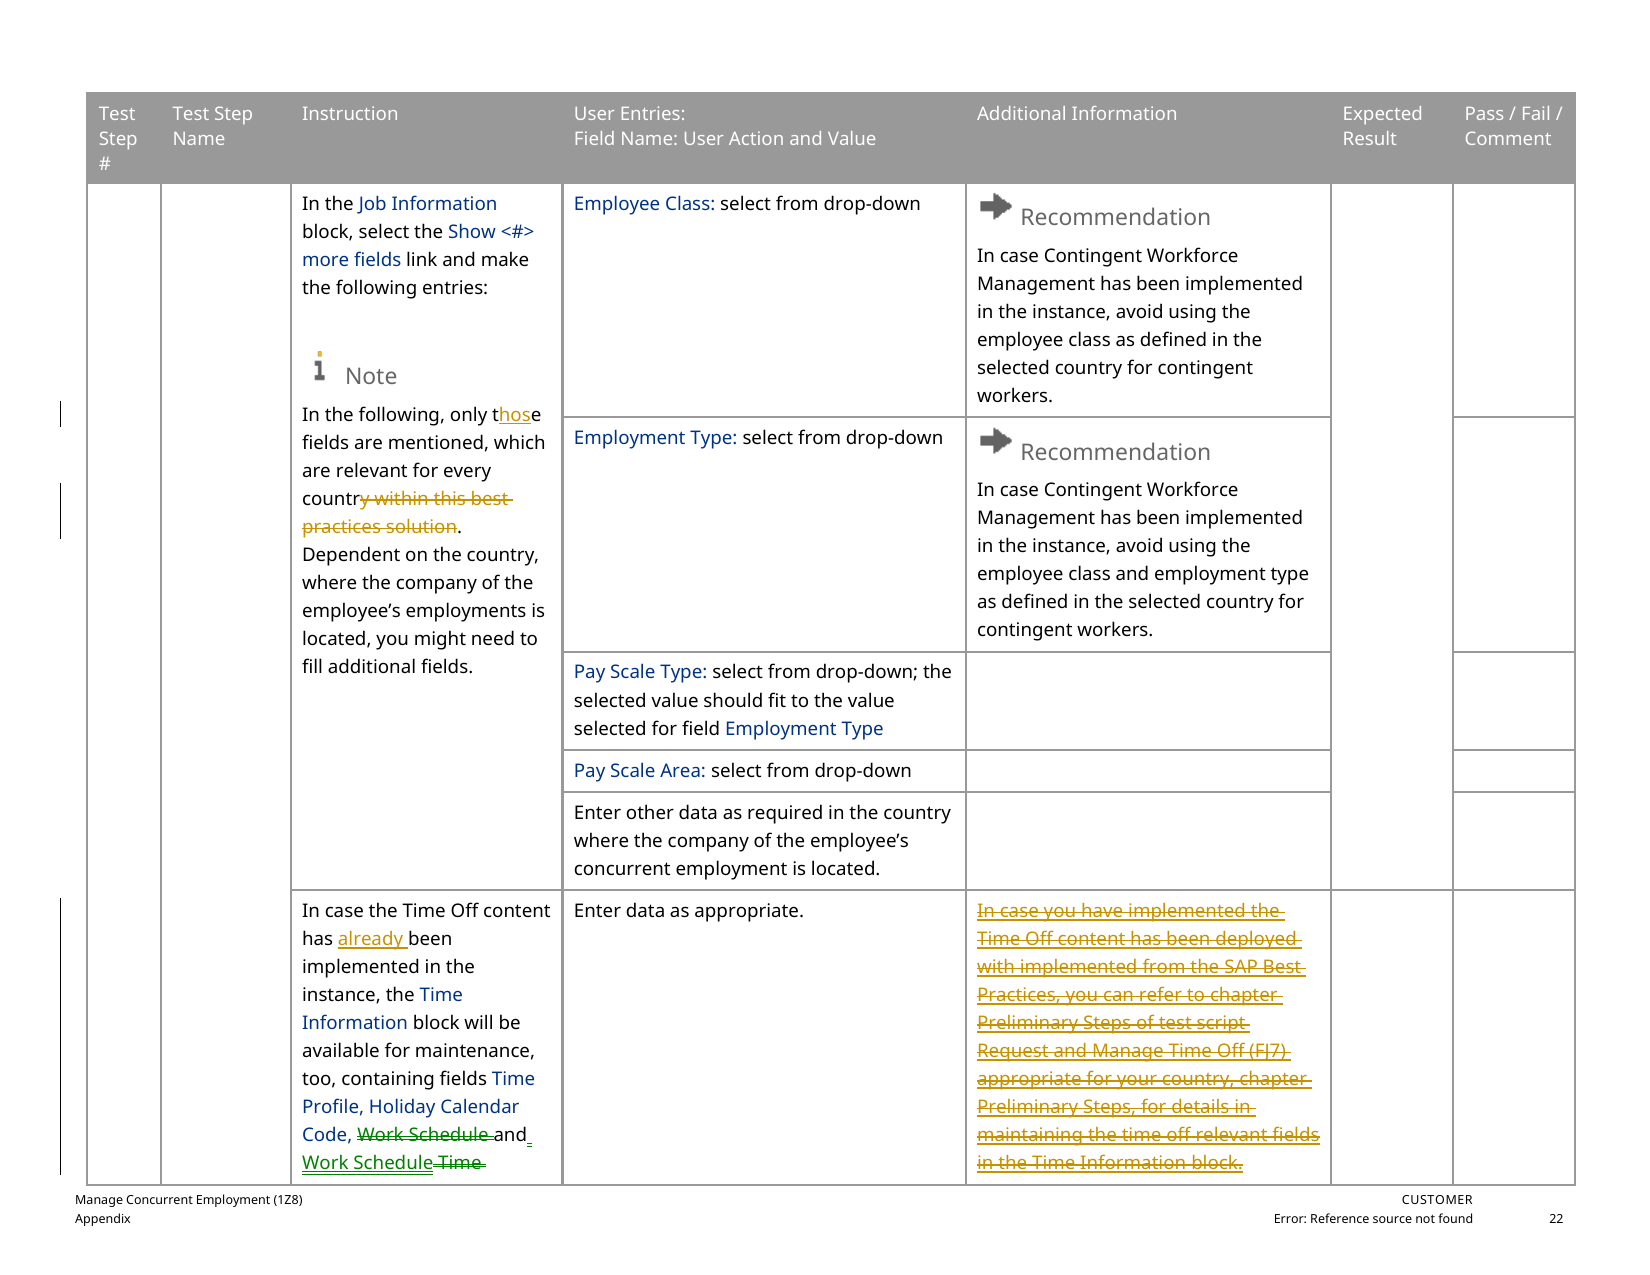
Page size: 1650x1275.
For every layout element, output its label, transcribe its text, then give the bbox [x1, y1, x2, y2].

table_cell [1454, 184, 1574, 416]
table_cell [967, 793, 1330, 889]
picture [976, 188, 1015, 226]
table_cell Enter other data as required in the country where the company of the employee’s concurrent employment is located. [564, 793, 965, 889]
table_header Instruction [292, 94, 561, 182]
table_cell Employment Type: select from drop-down [564, 418, 965, 651]
table_cell [967, 751, 1330, 791]
table_header User Entries: Field Name: User Action and Value [564, 94, 965, 182]
table_header Additional Information [967, 94, 1330, 182]
table_cell [1332, 891, 1452, 1183]
table_cell Pay Scale Area: select from drop-down [564, 751, 965, 791]
table_header Test Step Name [162, 94, 290, 182]
table_header Pass / Fail / Comment [1454, 94, 1574, 182]
table_cell [1454, 793, 1574, 889]
table_cell Employee Class: select from drop-down [564, 184, 965, 416]
table_cell [1454, 751, 1574, 791]
table_header Expected Result [1332, 94, 1452, 182]
picture [976, 422, 1015, 460]
table_cell [1454, 653, 1574, 749]
table_cell [1454, 891, 1574, 1183]
table_cell [967, 891, 1330, 1183]
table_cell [292, 891, 561, 1183]
table_header Test Step # [88, 94, 160, 182]
table_cell [967, 653, 1330, 749]
table_cell [1454, 418, 1574, 651]
table_cell Recommendation In case Contingent Workforce Management has been implemented in the instance, avoid using the employee class and employment type as defined in the selected country for contingent workers. [967, 418, 1330, 651]
picture [301, 347, 339, 385]
table_cell Pay Scale Type: select from drop-down; the selected value should fit to the value selected for field Employment Type [564, 653, 965, 749]
table_cell In the Job Information block, select the Show <#> more fields link and make the following entries: Note In the following, only the fields are mentioned, which are relevant for every country. Dependent on the country, where the company of the employee’s employments is located, you might need to fill additional fields. [292, 184, 561, 889]
table_cell Recommendation In case Contingent Workforce Management has been implemented in the instance, avoid using the employee class as defined in the selected country for contingent workers. [967, 184, 1330, 416]
table_cell Enter data as appropriate. [564, 891, 965, 1183]
